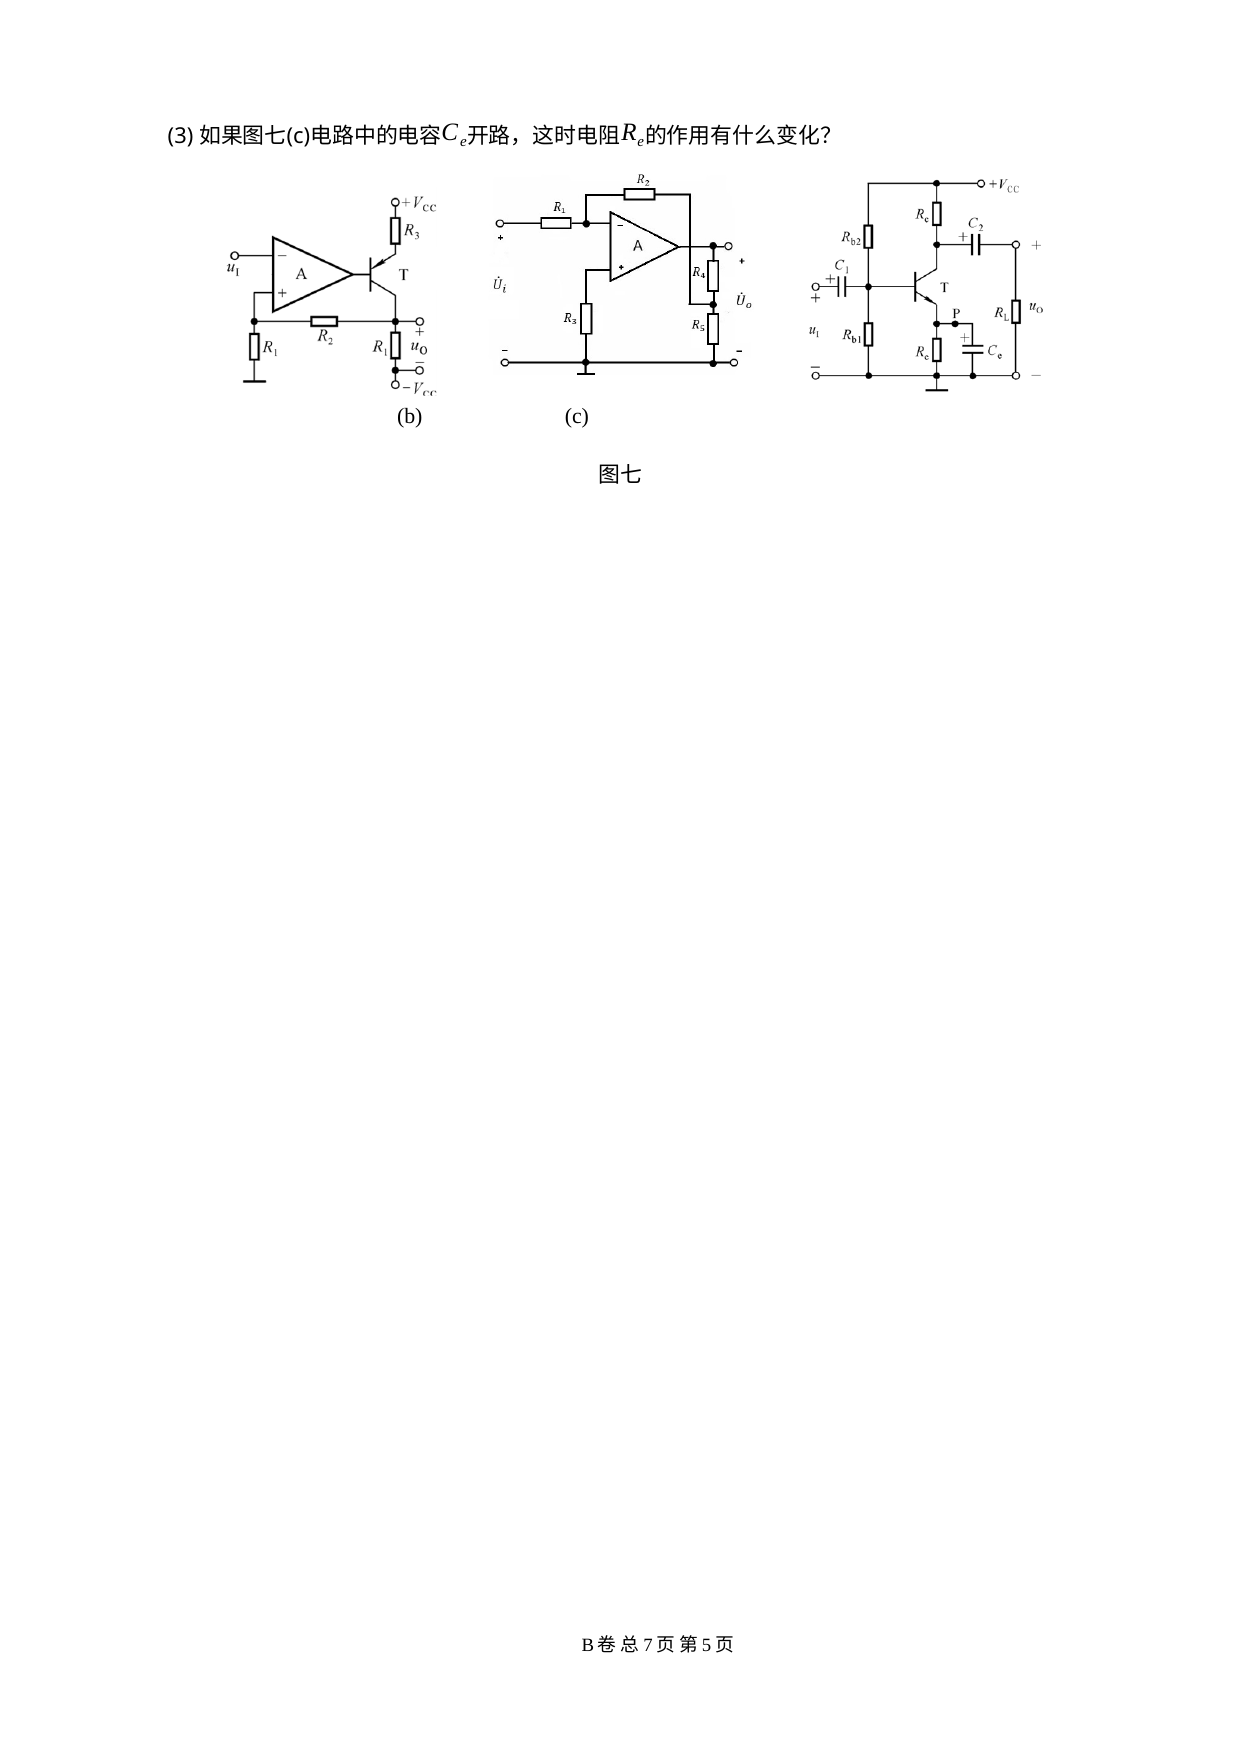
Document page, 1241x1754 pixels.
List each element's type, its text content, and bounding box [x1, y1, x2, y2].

picture [477, 170, 763, 384]
picture [807, 170, 1059, 407]
picture [210, 181, 453, 410]
text 图七 [118, 457, 1122, 489]
text (3) 如果图七(c)电路中的电容开路，这时电阻的作用有什么变化？ [162, 118, 1122, 150]
